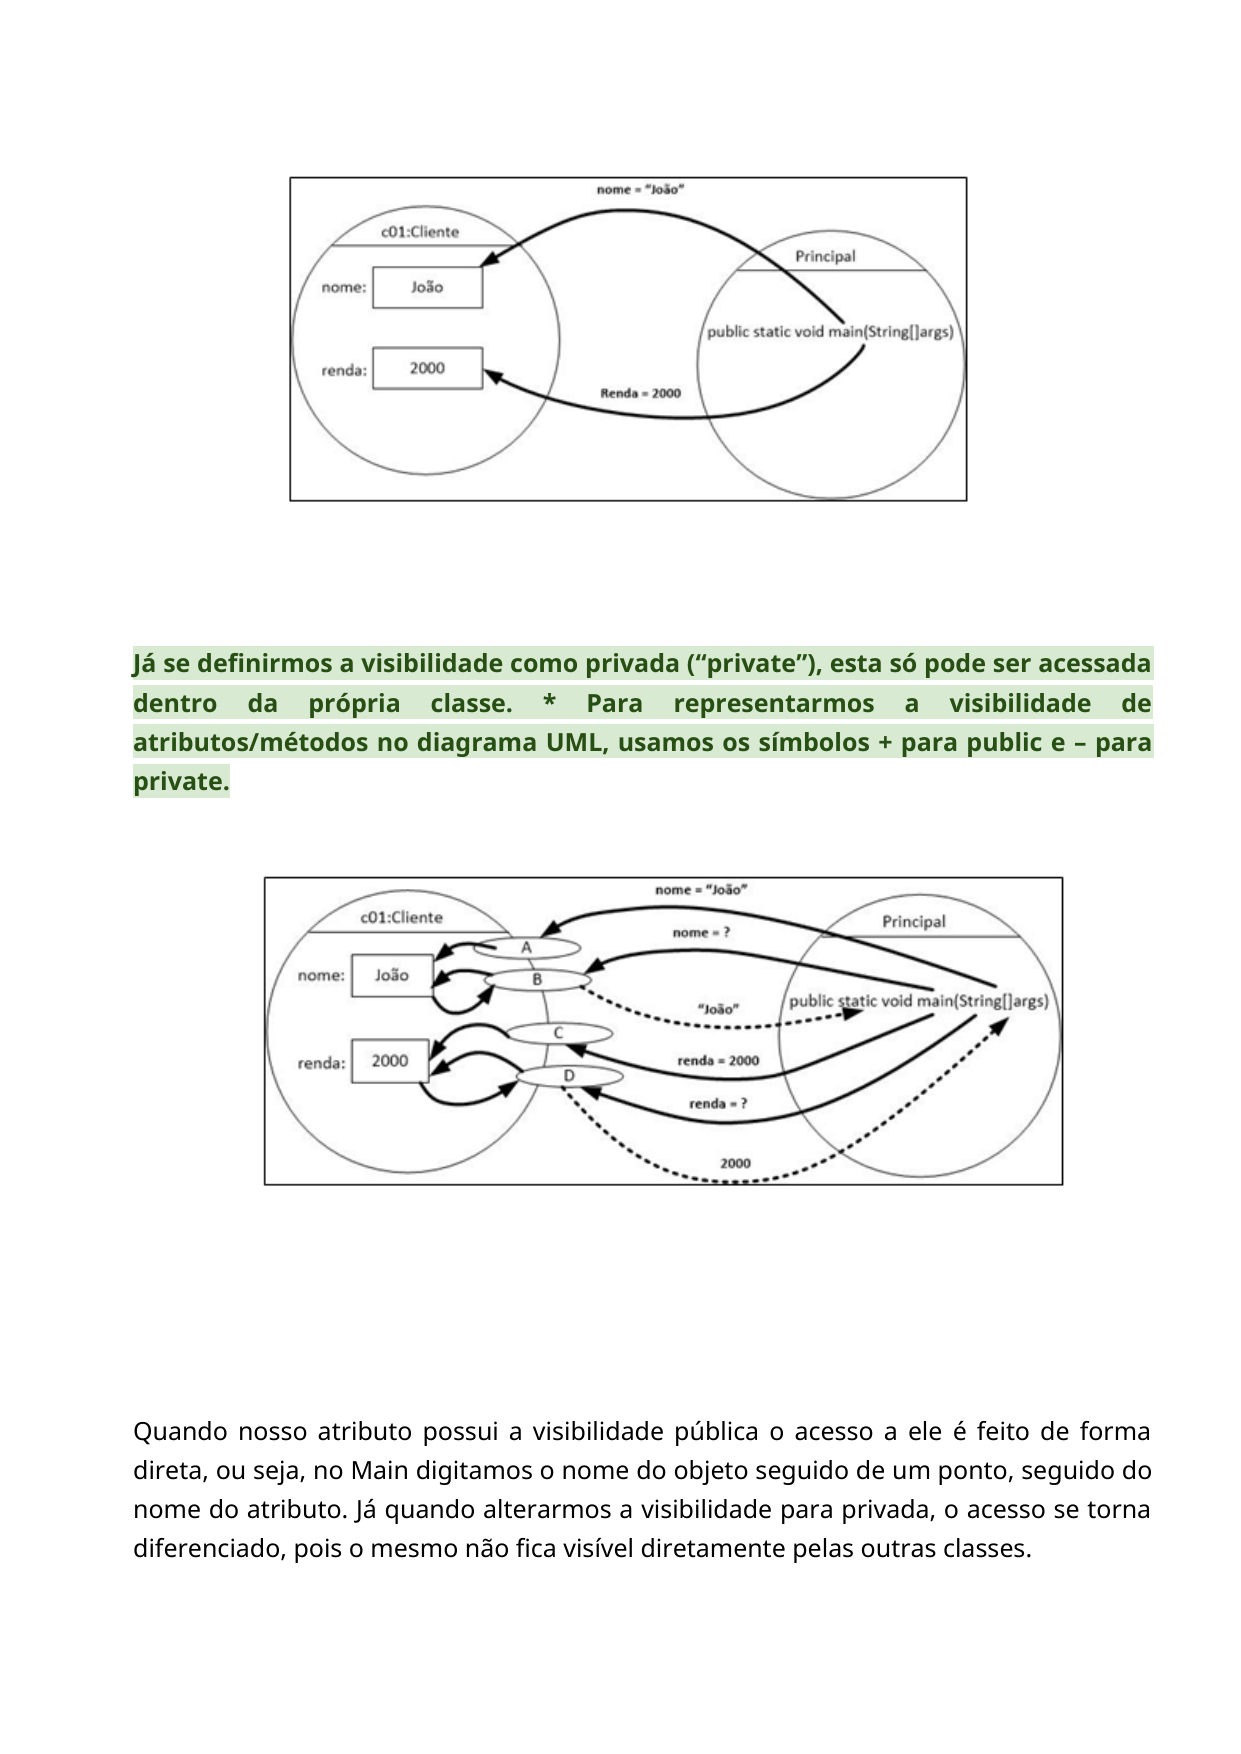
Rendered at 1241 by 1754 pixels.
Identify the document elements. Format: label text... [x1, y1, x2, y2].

text Quando nosso atributo possui a visibilidade pública o acesso a ele é feito de forma direta, ou seja, no Main digitamos o nome do objeto seguido de um ponto, seguido do nome do atributo. Já quando alterarmos a visibilidade para privada, o acesso se torna diferenciado, pois o mesmo não fica visível diretamente pelas outras classes. [133, 1413, 1153, 1565]
text Já se definirmos a visibilidade como privada (“private”), esta só pode ser acessada dentro da própria classe. * Para representarmos a visibilidade de atributos/métodos no diagrama UML, usamos os símbolos + para public e – para private. [133, 758, 1153, 798]
picture [286, 175, 974, 505]
picture [258, 874, 1073, 1189]
